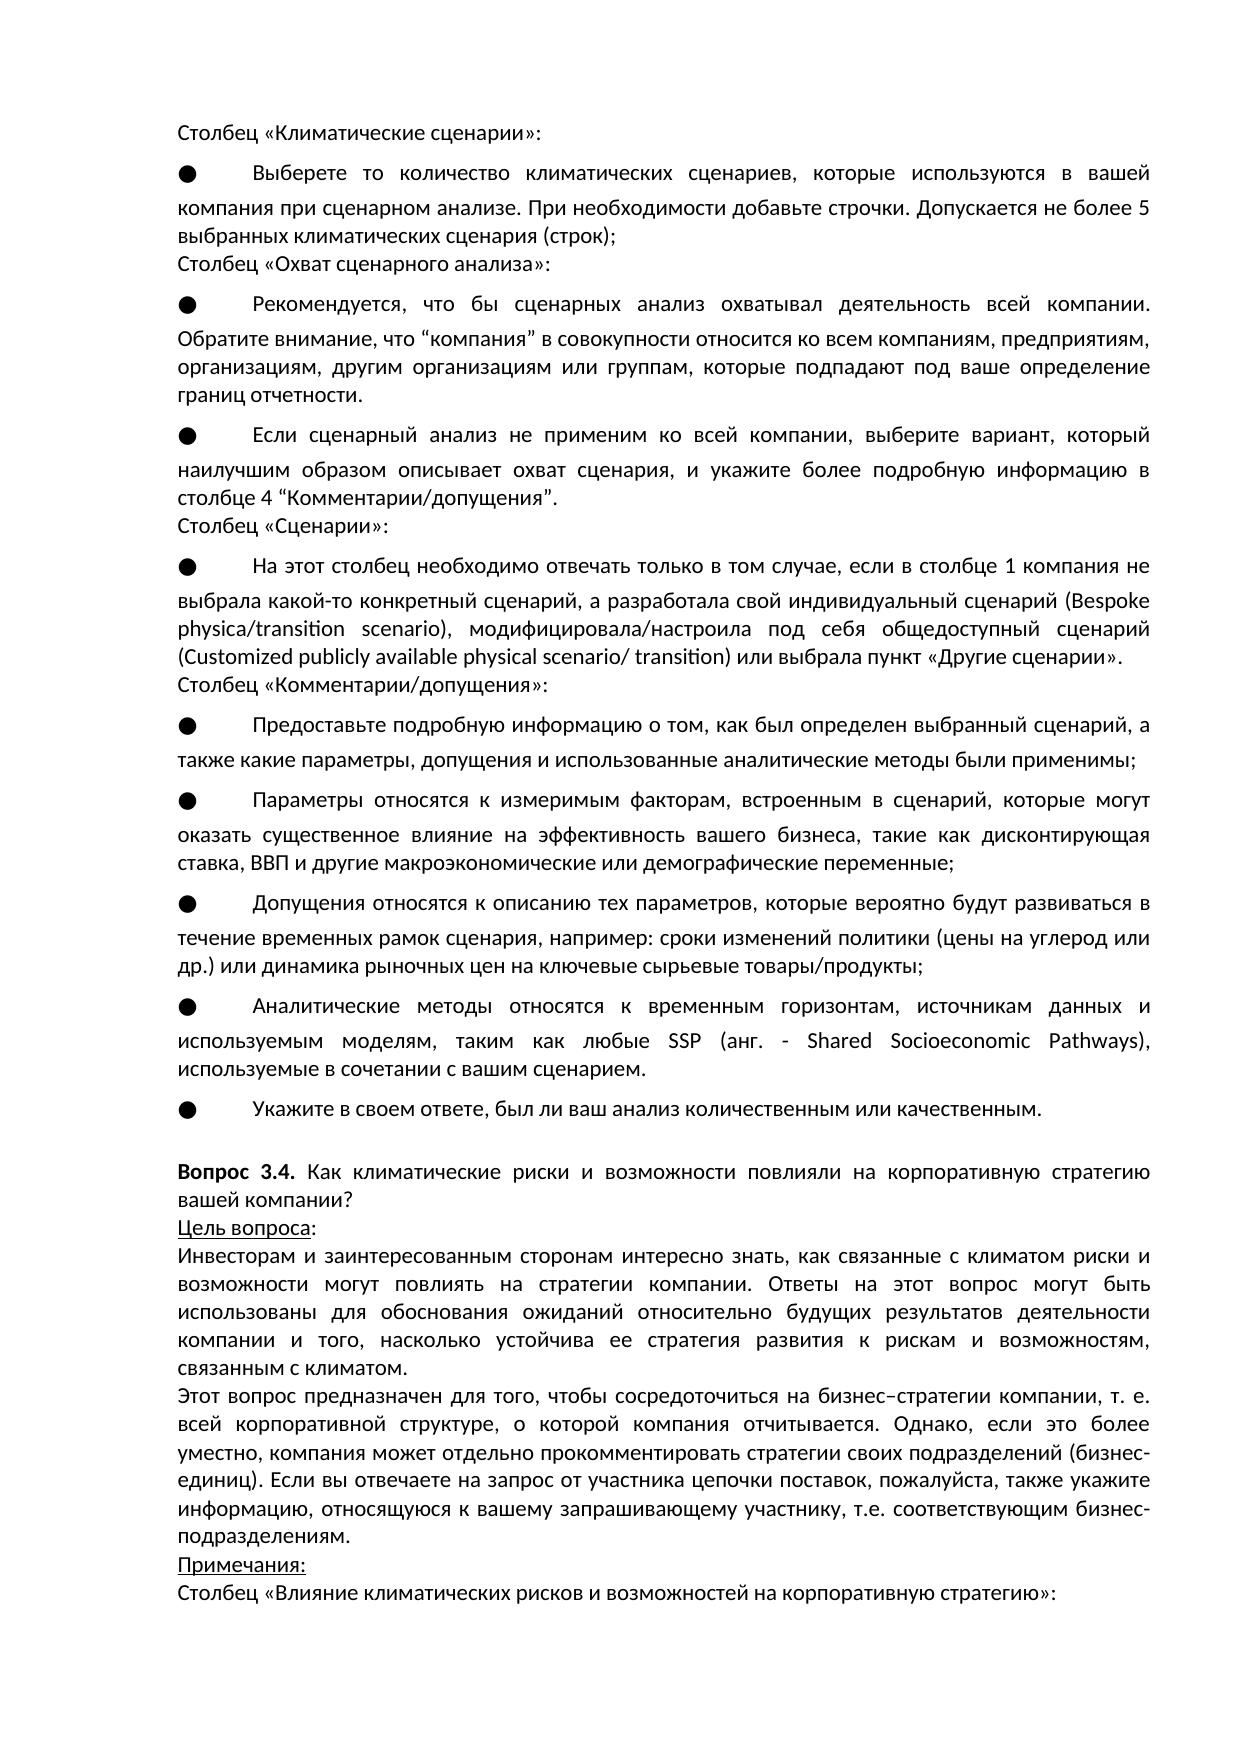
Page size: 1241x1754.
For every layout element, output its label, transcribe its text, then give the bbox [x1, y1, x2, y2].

list Параметры относятся к измеримым факторам, встроенным в сценарий, которые могут оказать существенное влияние на эффективность вашего бизнеса, такие как дисконтирующая ставка, ВВП и другие макроэкономические или демографические переменные; [177, 773, 1152, 876]
text Столбец «Охват сценарного анализа»: [177, 249, 1152, 277]
text Вопрос 3.4. Как климатические риски и возможности повлияли на корпоративную стратегию вашей компании? [177, 1157, 1152, 1213]
list Выберете то количество климатических сценариев, которые используются в вашей компания при сценарном анализе. При необходимости добавьте строчки. Допускается не более 5 выбранных климатических сценария (строк); [177, 146, 1152, 249]
text Столбец «Сценарии»: [177, 511, 1152, 539]
text Примечания: [177, 1550, 1152, 1578]
list Предоставьте подробную информацию о том, как был определен выбранный сценарий, а также какие параметры, допущения и использованные аналитические методы были применимы; [177, 698, 1152, 773]
text Цель вопроса: [177, 1213, 1152, 1241]
list На этот столбец необходимо отвечать только в том случае, если в столбце 1 компания не выбрала какой-то конкретный сценарий, а разработала свой индивидуальный сценарий (Bespoke physica/transition scenario), модифицировала/настроила под себя общедоступный сценарий (Customized publicly available physical scenario/ transition) или выбрала пункт «Другие сценарии». [177, 539, 1152, 670]
list Допущения относятся к описанию тех параметров, которые вероятно будут развиваться в течение временных рамок сценария, например: сроки изменений политики (цены на углерод или др.) или динамика рыночных цен на ключевые сырьевые товары/продукты; [177, 876, 1152, 979]
text Инвесторам и заинтересованным сторонам интересно знать, как связанные с климатом риски и возможности могут повлиять на стратегии компании. Ответы на этот вопрос могут быть использованы для обоснования ожиданий относительно будущих результатов деятельности компании и того, насколько устойчива ее стратегия развития к рискам и возможностям, связанным с климатом. [177, 1241, 1152, 1382]
text Столбец «Комментарии/допущения»: [177, 670, 1152, 698]
text Столбец «Климатические сценарии»: [177, 118, 1152, 146]
list Укажите в своем ответе, был ли ваш анализ количественным или качественным. [177, 1082, 1152, 1129]
text Этот вопрос предназначен для того, чтобы сосредоточиться на бизнес–стратегии компании, т. е. всей корпоративной структуре, о которой компания отчитывается. Однако, если это более уместно, компания может отдельно прокомментировать стратегии своих подразделений (бизнес-единиц). Если вы отвечаете на запрос от участника цепочки поставок, пожалуйста, также укажите информацию, относящуюся к вашему запрашивающему участнику, т.е. соответствующим бизнес-подразделениям. [177, 1382, 1152, 1550]
list Если сценарный анализ не применим ко всей компании, выберите вариант, который наилучшим образом описывает охват сценария, и укажите более подробную информацию в столбце 4 “Комментарии/допущения”. [177, 408, 1152, 511]
text Столбец «Влияние климатических рисков и возможностей на корпоративную стратегию»: [177, 1578, 1152, 1606]
list Аналитические методы относятся к временным горизонтам, источникам данных и используемым моделям, таким как любые SSP (анг. - Shared Socioeconomic Pathways), используемые в сочетании с вашим сценарием. [177, 979, 1152, 1082]
list Рекомендуется, что бы сценарных анализ охватывал деятельность всей компании. Обратите внимание, что “компания” в совокупности относится ко всем компаниям, предприятиям, организациям, другим организациям или группам, которые подпадают под ваше определение границ отчетности. [177, 277, 1152, 408]
